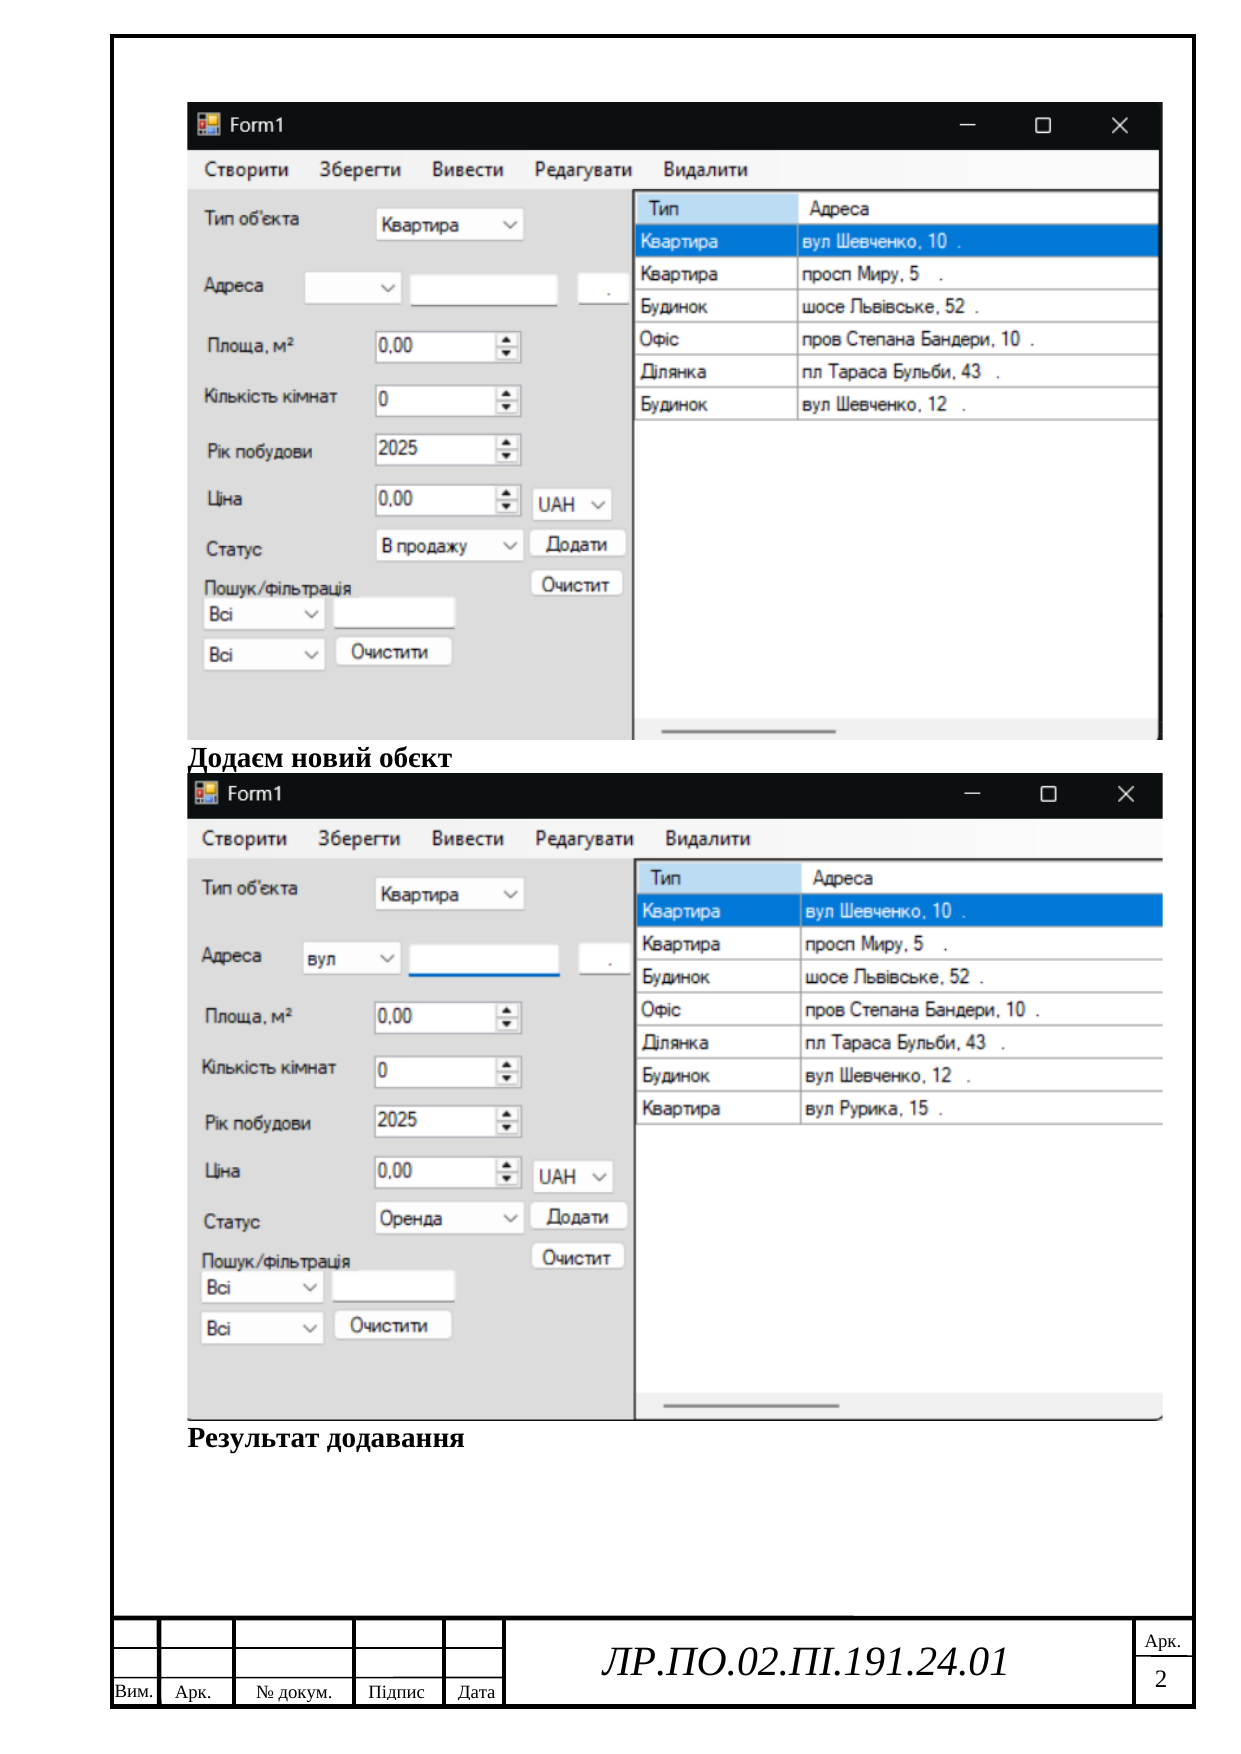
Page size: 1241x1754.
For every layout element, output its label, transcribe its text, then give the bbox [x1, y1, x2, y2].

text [187, 1421, 1133, 1454]
picture [187, 773, 1163, 1421]
text } Робота програми Виводим список з бінарного файлу Результат виводу Додаєм новий обєкт Результат додавання Пошук Фільтрація [187, 740, 1133, 773]
picture [187, 102, 1163, 740]
